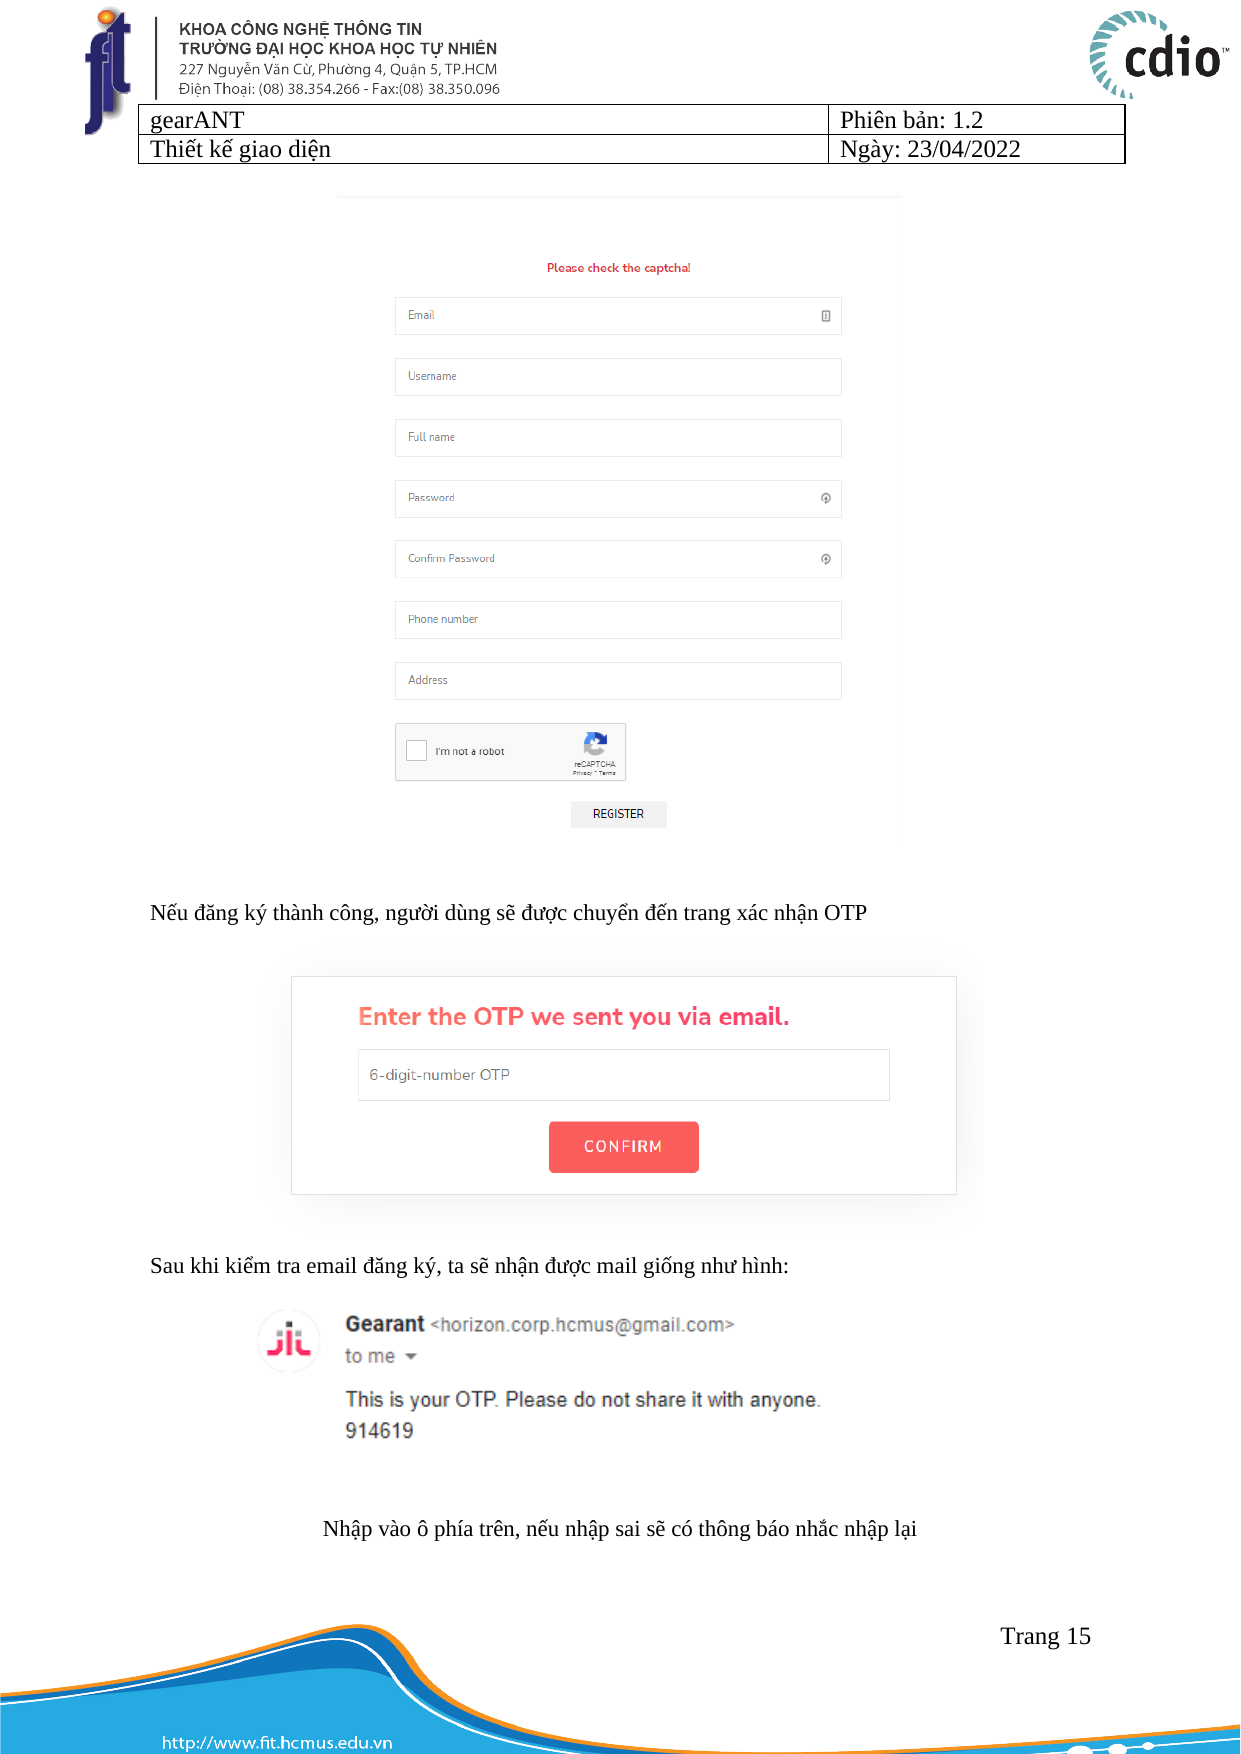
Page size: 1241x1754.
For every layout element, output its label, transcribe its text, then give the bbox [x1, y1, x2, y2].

picture [829, 105, 1124, 134]
picture [233, 1291, 1007, 1501]
picture [256, 938, 984, 1238]
text Nhập vào ô phía trên, nếu nhập sai sẽ có thông báo nhắc nhập lại [150, 1515, 1090, 1541]
picture [139, 105, 828, 134]
text Nếu đăng ký thành công, người dùng sẽ được chuyển đến trang xác nhận OTP [150, 899, 1090, 925]
picture [336, 193, 904, 846]
text Sau khi kiểm tra email đăng ký, ta sẽ nhận được mail giống như hình: [150, 1252, 1090, 1278]
picture [139, 135, 828, 159]
picture [829, 135, 1124, 159]
picture [0, 1621, 1241, 1754]
picture [61, 0, 1241, 159]
